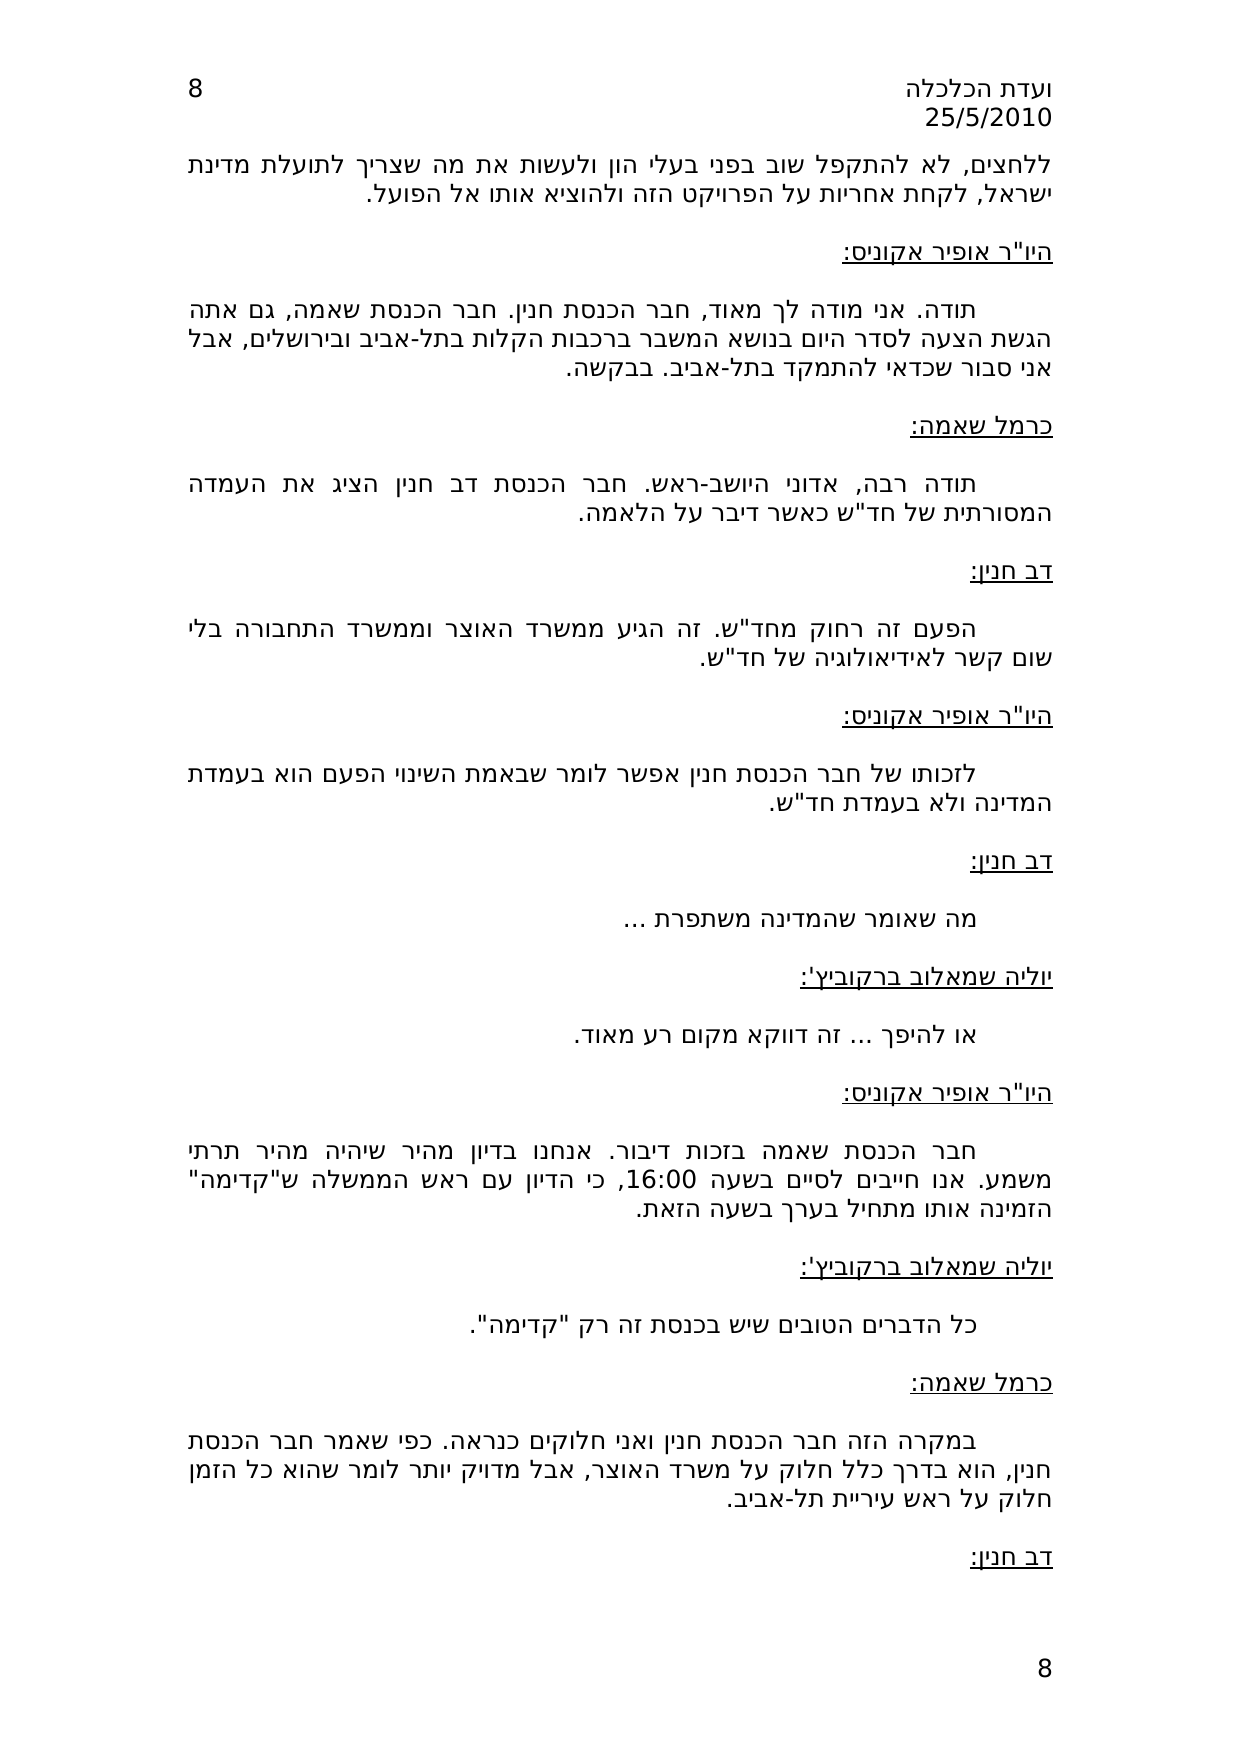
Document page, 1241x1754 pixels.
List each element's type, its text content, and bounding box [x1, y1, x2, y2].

text יוליה שמאלוב ברקוביץ': [187, 1252, 1053, 1281]
text דב חנין: [187, 556, 1053, 585]
text יוליה שמאלוב ברקוביץ': [187, 962, 1053, 991]
text היו"ר אופיר אקוניס: [187, 237, 1053, 266]
text במקרה הזה חבר הכנסת חנין ואני חלוקים כנראה. כפי שאמר חבר הכנסת חנין, הוא בדרך כלל חלוק על משרד האוצר, אבל מדויק יותר לומר שהוא כל הזמן חלוק על ראש עיריית תל-אביב. [187, 1426, 1053, 1513]
text דב חנין: [187, 846, 1053, 875]
text הפעם זה רחוק מחד"ש. זה הגיע ממשרד האוצר וממשרד התחבורה בלי שום קשר לאידיאולוגיה של חד"ש. [187, 614, 1053, 672]
text תודה רבה, אדוני היושב-ראש. חבר הכנסת דב חנין הציג את העמדה המסורתית של חד"ש כאשר דיבר על הלאמה. [187, 469, 1053, 527]
text כרמל שאמה: [187, 411, 1053, 440]
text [187, 150, 1053, 208]
text דב חנין: [187, 1542, 1053, 1571]
text כל הדברים הטובים שיש בכנסת זה רק "קדימה". [187, 1310, 1053, 1339]
text חבר הכנסת שאמה בזכות דיבור. אנחנו בדיון מהיר שיהיה מהיר תרתי משמע. אנו חייבים לסיים בשעה 16:00, כי הדיון עם ראש הממשלה ש"קדימה" הזמינה אותו מתחיל בערך בשעה הזאת. [187, 1136, 1053, 1223]
text לזכותו של חבר הכנסת חנין אפשר לומר שבאמת השינוי הפעם הוא בעמדת המדינה ולא בעמדת חד"ש. [187, 759, 1053, 817]
text תודה. אני מודה לך מאוד, חבר הכנסת חנין. חבר הכנסת שאמה, גם אתה הגשת הצעה לסדר היום בנושא המשבר ברכבות הקלות בתל-אביב ובירושלים, אבל אני סבור שכדאי להתמקד בתל-אביב. בבקשה. [187, 295, 1053, 382]
text היו"ר אופיר אקוניס: [187, 1078, 1053, 1107]
text היו"ר אופיר אקוניס: [187, 701, 1053, 730]
text כרמל שאמה: [187, 1368, 1053, 1397]
text מה שאומר שהמדינה משתפרת ... [187, 904, 1053, 933]
text או להיפך ... זה דווקא מקום רע מאוד. [187, 1020, 1053, 1049]
